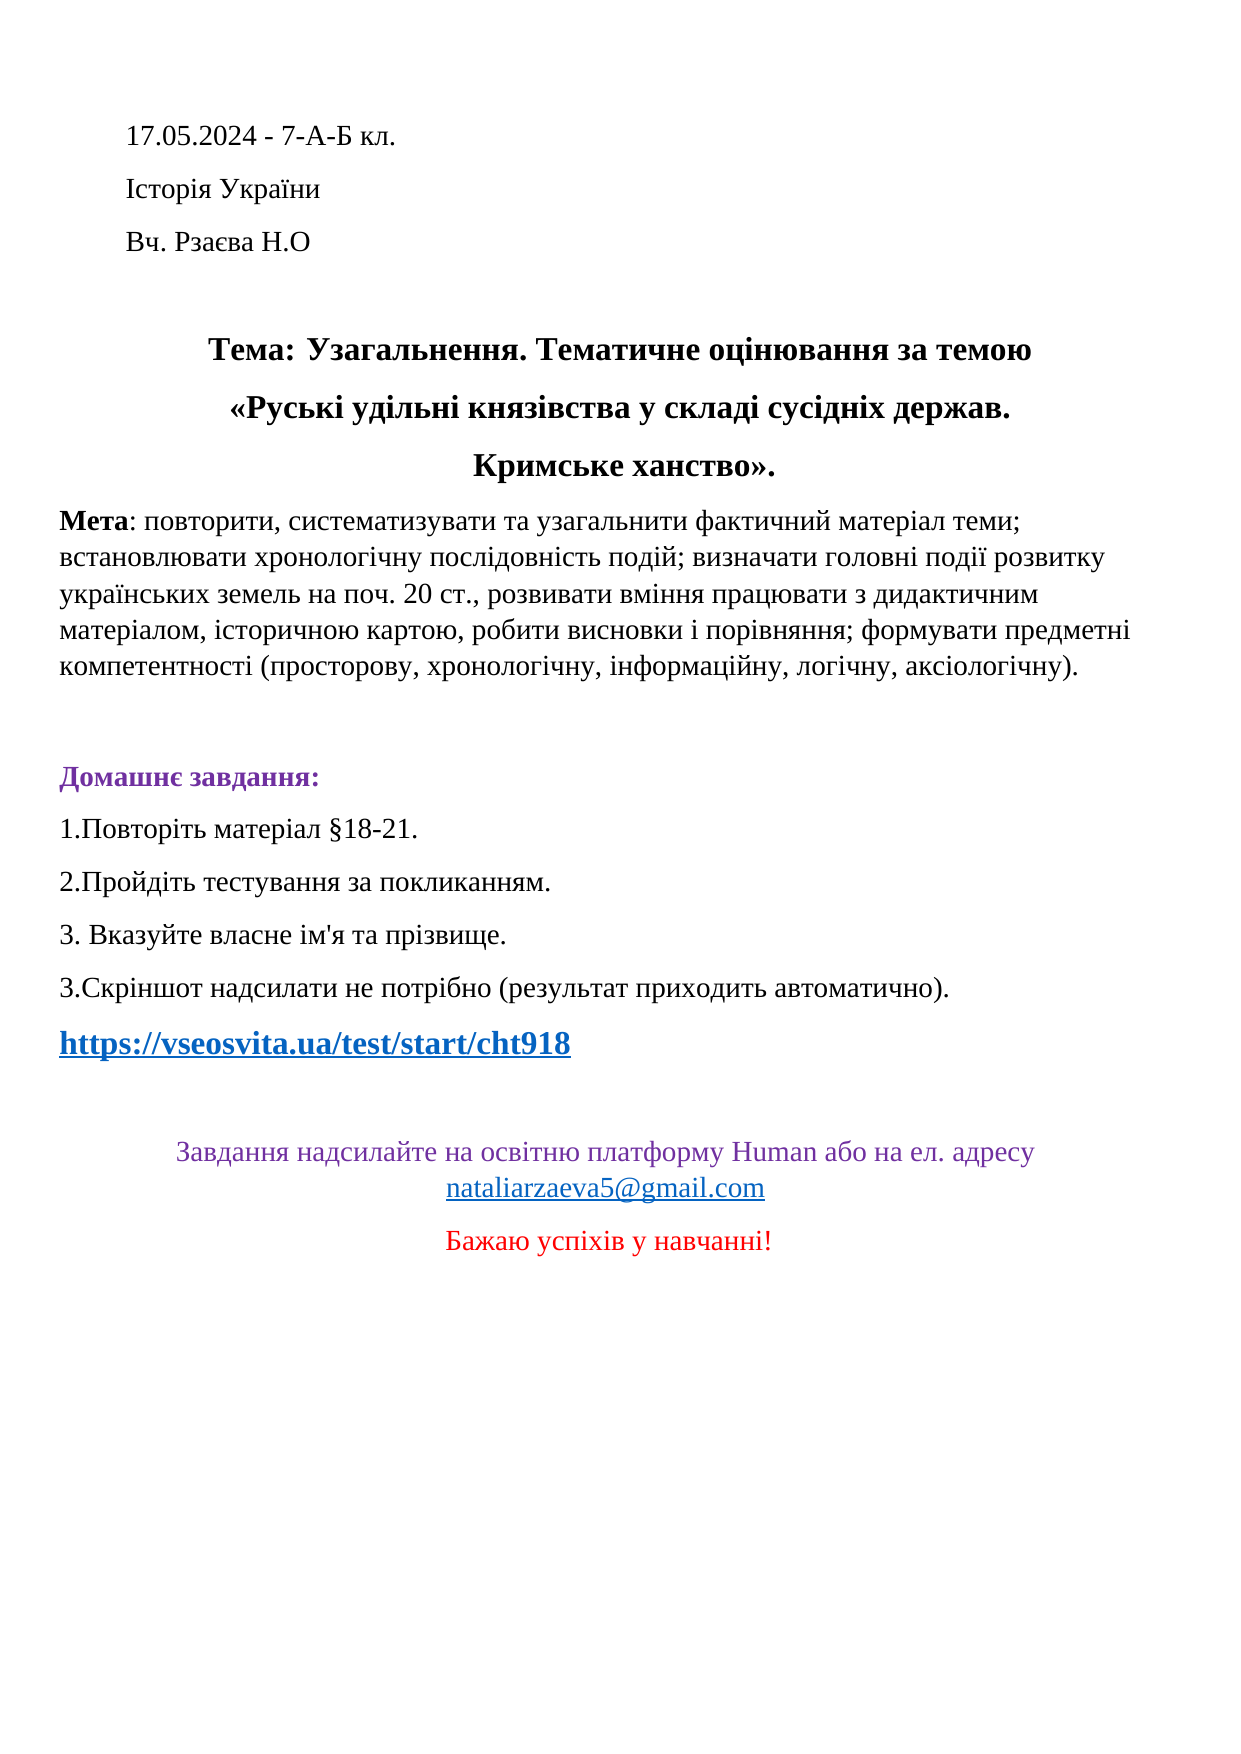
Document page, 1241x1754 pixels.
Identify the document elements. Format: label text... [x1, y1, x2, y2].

text Мета: повторити, систематизувати та узагальнити фактичний матеріал теми; встановлювати хронологічну послідовність подій; визначати головні події розвитку українських земель на поч. 20 ст., розвивати вміння працювати з дидактичним матеріалом, історичною картою, робити висновки і порівняння; формувати предметні компетентності (просторову, хронологічну, інформаційну, логічну, аксіологічну). [59, 503, 1152, 682]
text Тема: Узагальнення. Тематичне оцінювання за темою [88, 329, 1152, 368]
text 17.05.2024 - 7-А-Б кл. [118, 118, 1152, 152]
text Домашнє завдання: [59, 759, 1152, 792]
text Кримське ханство». [88, 445, 1152, 484]
text https://vseosvita.ua/test/start/cht918 [59, 1023, 1152, 1061]
text «Руські удільні князівства у складі сусідніх держав. [88, 387, 1152, 426]
text Вч. Рзаєва Н.О [118, 224, 1152, 257]
text 2.Пройдіть тестування за покликанням. [59, 864, 1152, 898]
text Бажаю успіхів у навчанні! [59, 1223, 1152, 1256]
text 3. Вказуйте власне ім'я та прізвище. [59, 917, 1152, 951]
text 3.Скріншот надсилати не потрібно (результат приходить автоматично). [59, 970, 1152, 1004]
text Завдання надсилайте на освітню платформу Human або на ел. адресу nataliarzaeva5@gmail.com [59, 1134, 1152, 1203]
text 1.Повторіть матеріал §18-21. [59, 812, 1152, 845]
text Історія України [118, 171, 1152, 204]
